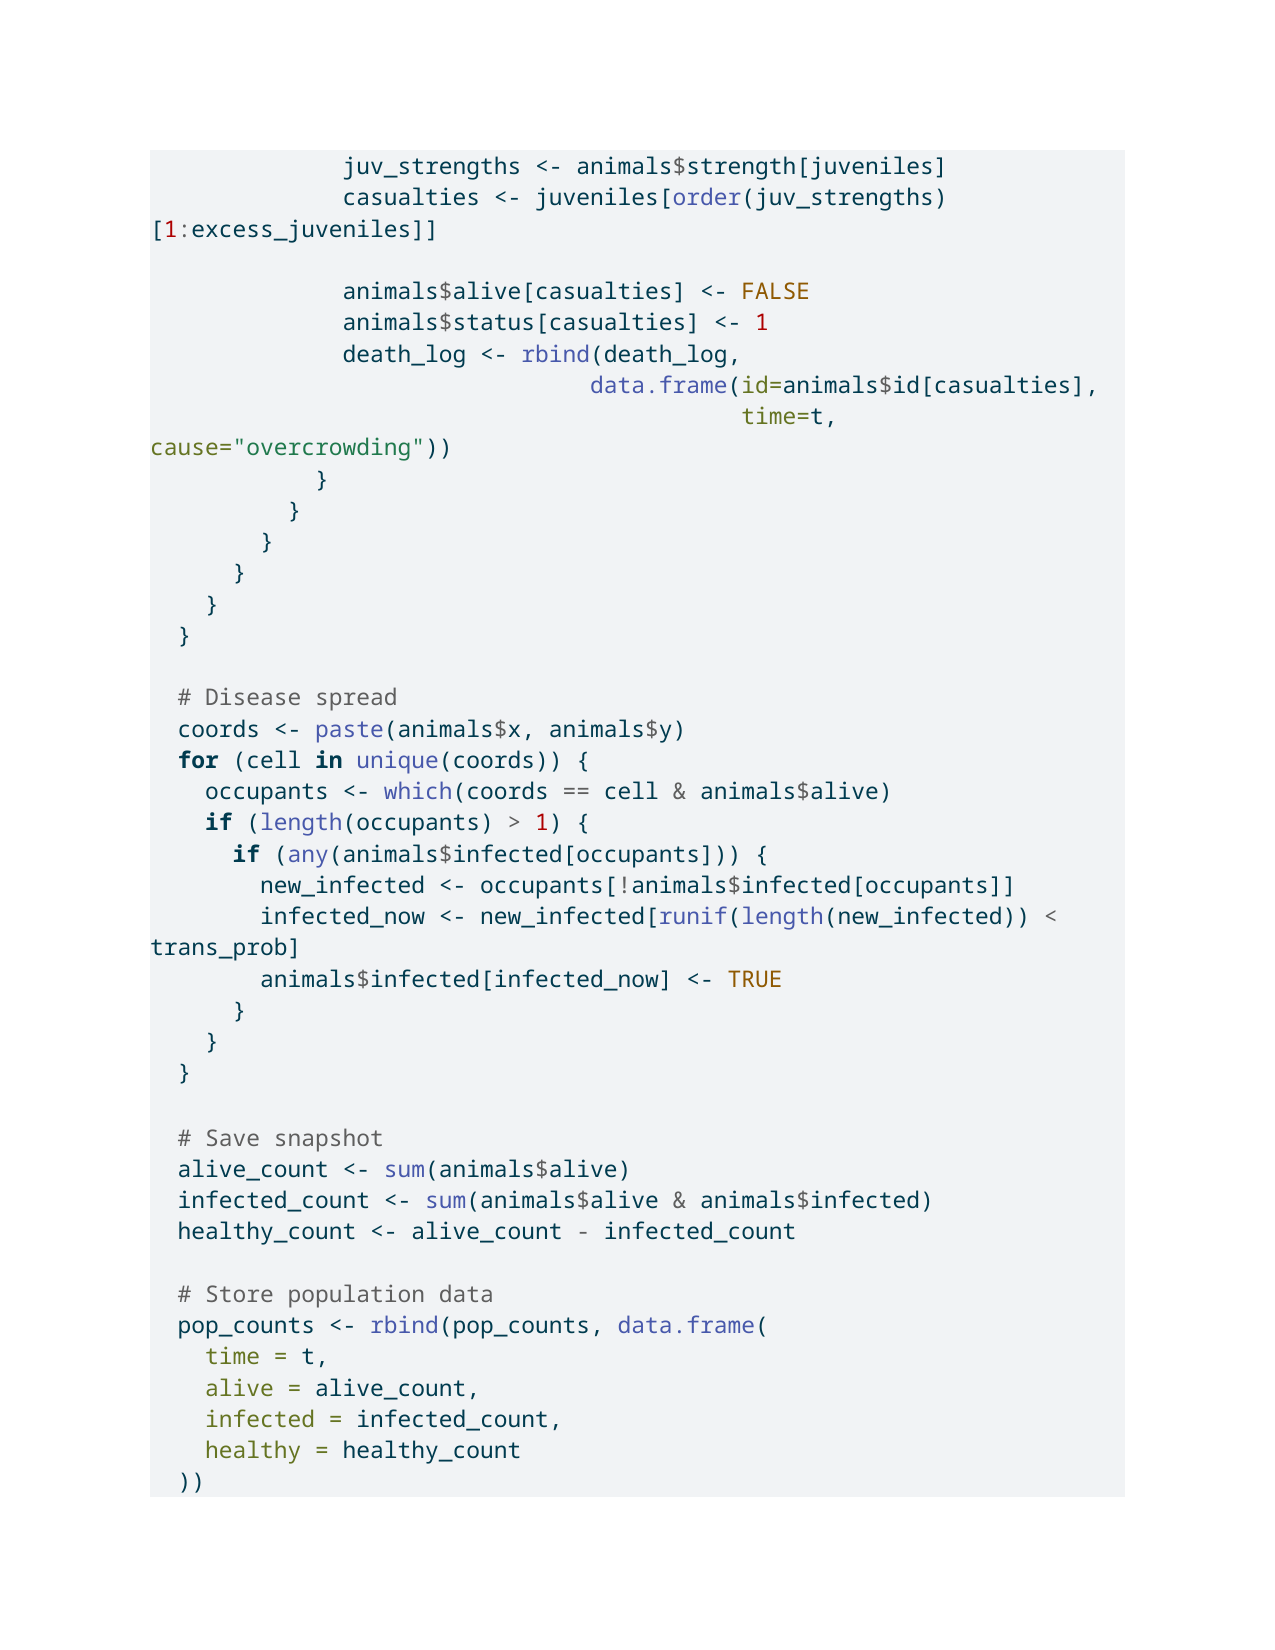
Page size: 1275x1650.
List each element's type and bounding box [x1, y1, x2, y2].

text [150, 150, 1125, 1497]
